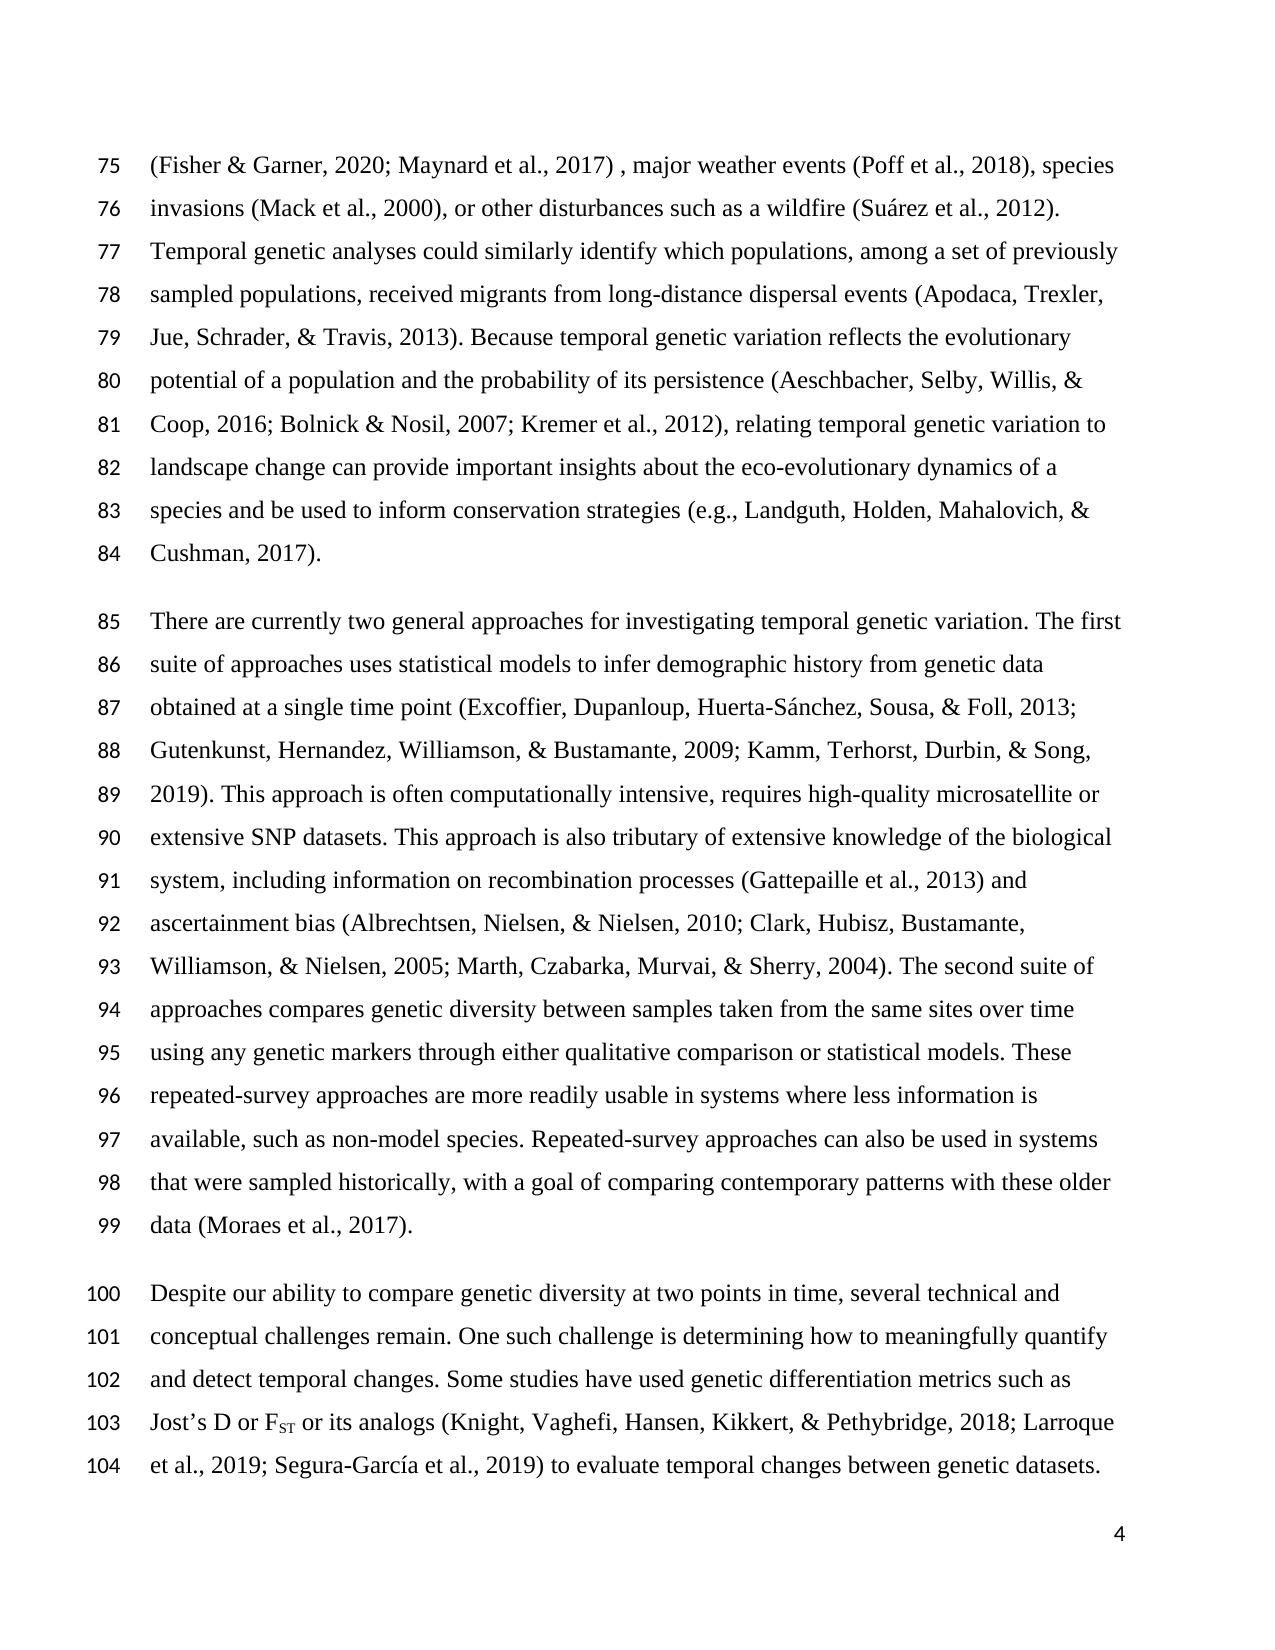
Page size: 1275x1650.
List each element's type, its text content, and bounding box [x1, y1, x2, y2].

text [150, 150, 1125, 567]
text There are currently two general approaches for investigating temporal genetic variation. The first suite of approaches uses statistical models to infer demographic history from genetic data obtained at a single time point (Excoffier, Dupanloup, Huerta-Sánchez, Sousa, & Foll, 2013; Gutenkunst, Hernandez, Williamson, & Bustamante, 2009; Kamm, Terhorst, Durbin, & Song, 2019). This approach is often computationally intensive, requires high-quality microsatellite or extensive SNP datasets. This approach is also tributary of extensive knowledge of the biological system, including information on recombination processes (Gattepaille et al., 2013) and ascertainment bias (Albrechtsen, Nielsen, & Nielsen, 2010; Clark, Hubisz, Bustamante, Williamson, & Nielsen, 2005; Marth, Czabarka, Murvai, & Sherry, 2004). The second suite of approaches compares genetic diversity between samples taken from the same sites over time using any genetic markers through either qualitative comparison or statistical models. These repeated-survey approaches are more readily usable in systems where less information is available, such as non-model species. Repeated-survey approaches can also be used in systems that were sampled historically, with a goal of comparing contemporary patterns with these older data (Moraes et al., 2017). [150, 606, 1125, 1239]
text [150, 1278, 1125, 1479]
